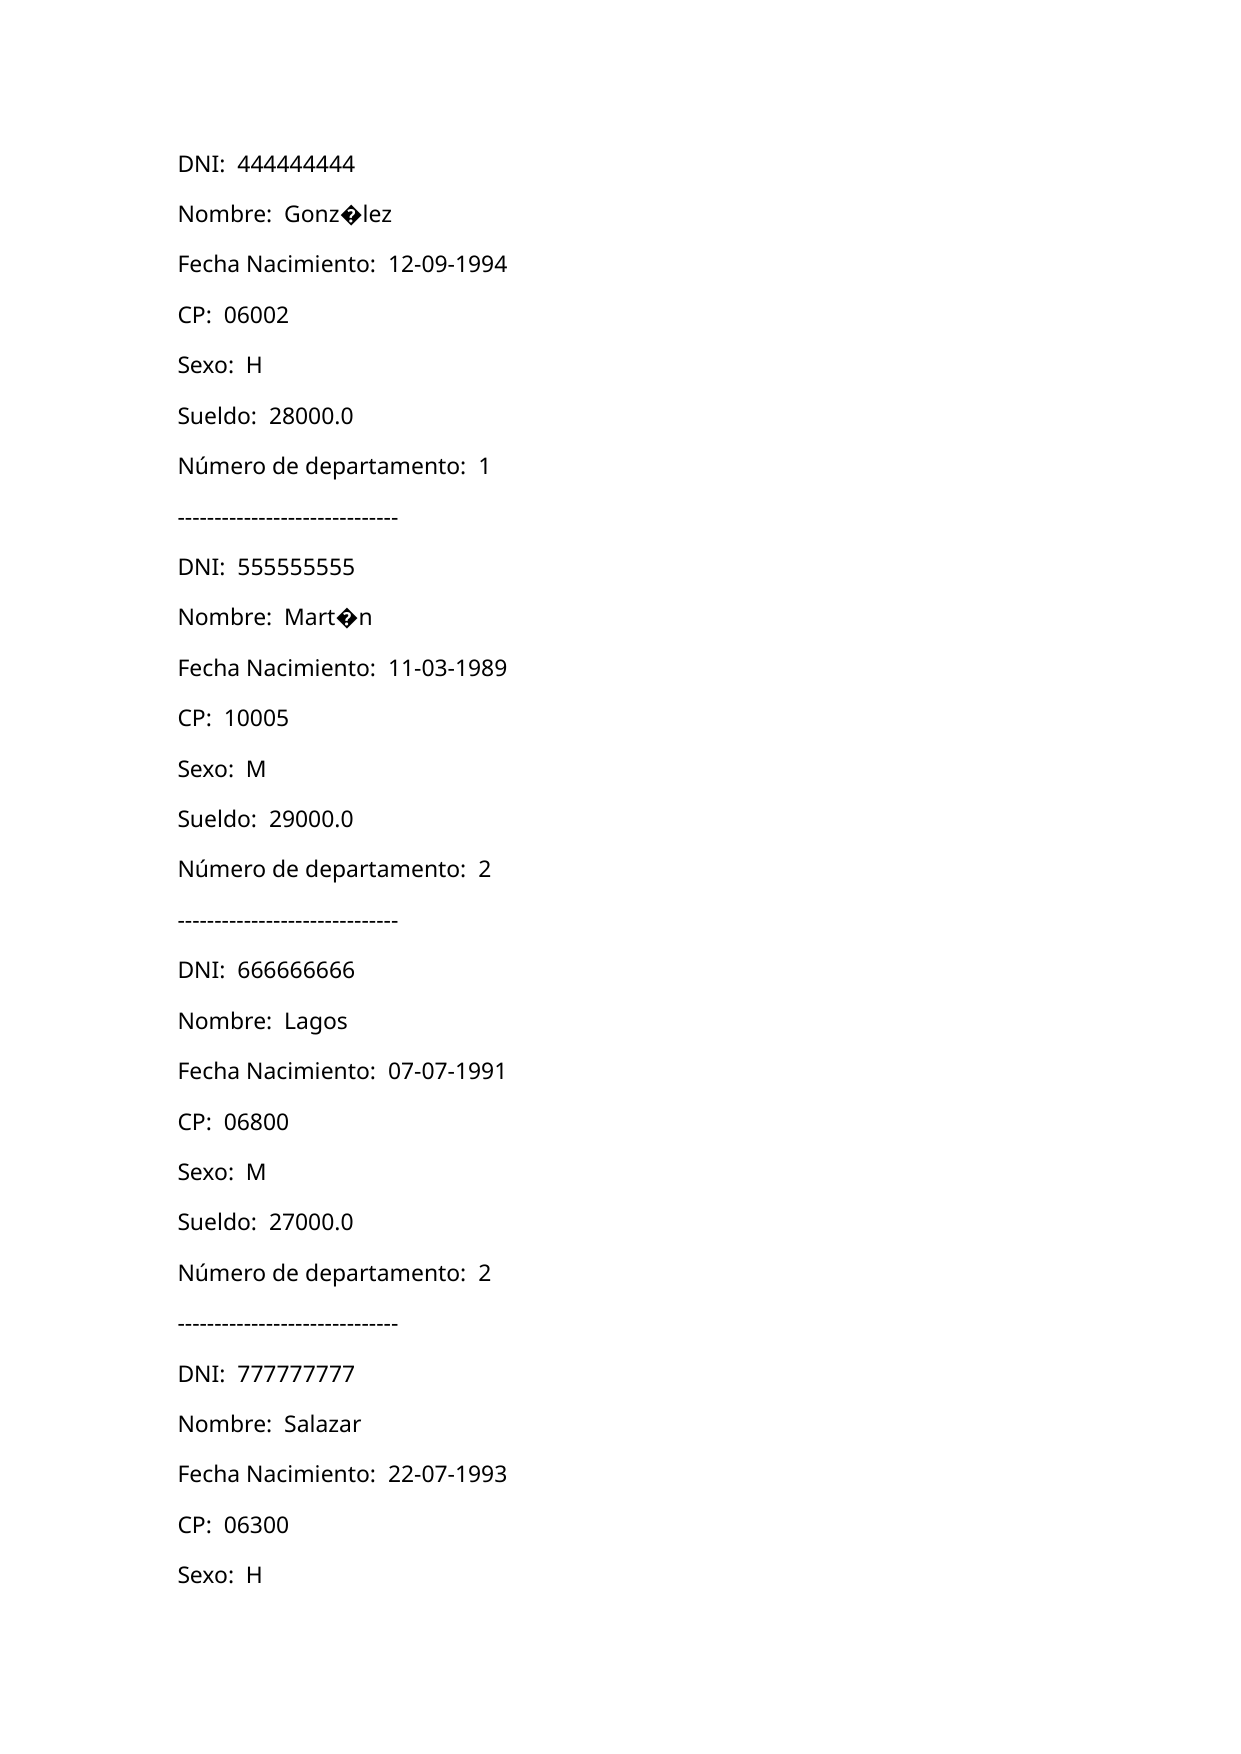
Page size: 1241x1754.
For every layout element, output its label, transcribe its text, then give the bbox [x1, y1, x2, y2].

text Fecha Nacimiento: 07-07-1991 [177, 1055, 1063, 1086]
text Número de departamento: 1 [177, 450, 1063, 481]
text Sueldo: 29000.0 [177, 803, 1063, 834]
text ------------------------------ [177, 501, 1063, 532]
text Fecha Nacimiento: 11-03-1989 [177, 652, 1063, 683]
text DNI: 444444444 [177, 148, 1063, 179]
text ------------------------------ [177, 1307, 1063, 1338]
text Sueldo: 28000.0 [177, 400, 1063, 431]
text Fecha Nacimiento: 12-09-1994 [177, 248, 1063, 280]
text Nombre: Salazar [177, 1408, 1063, 1439]
text CP: 06800 [177, 1106, 1063, 1137]
text DNI: 666666666 [177, 954, 1063, 986]
text Nombre: Mart�n [177, 601, 1063, 633]
text Nombre: Lagos [177, 1005, 1063, 1036]
text Sexo: H [177, 1559, 1063, 1591]
text CP: 06002 [177, 299, 1063, 330]
text CP: 06300 [177, 1509, 1063, 1540]
text Sexo: H [177, 349, 1063, 381]
text ------------------------------ [177, 904, 1063, 935]
text Sexo: M [177, 753, 1063, 784]
text Sexo: M [177, 1156, 1063, 1187]
text Sueldo: 27000.0 [177, 1206, 1063, 1238]
text CP: 10005 [177, 702, 1063, 733]
text Número de departamento: 2 [177, 853, 1063, 885]
text Número de departamento: 2 [177, 1257, 1063, 1288]
text Nombre: Gonz�lez [177, 198, 1063, 229]
text Fecha Nacimiento: 22-07-1993 [177, 1458, 1063, 1490]
text DNI: 777777777 [177, 1358, 1063, 1389]
text DNI: 555555555 [177, 551, 1063, 582]
